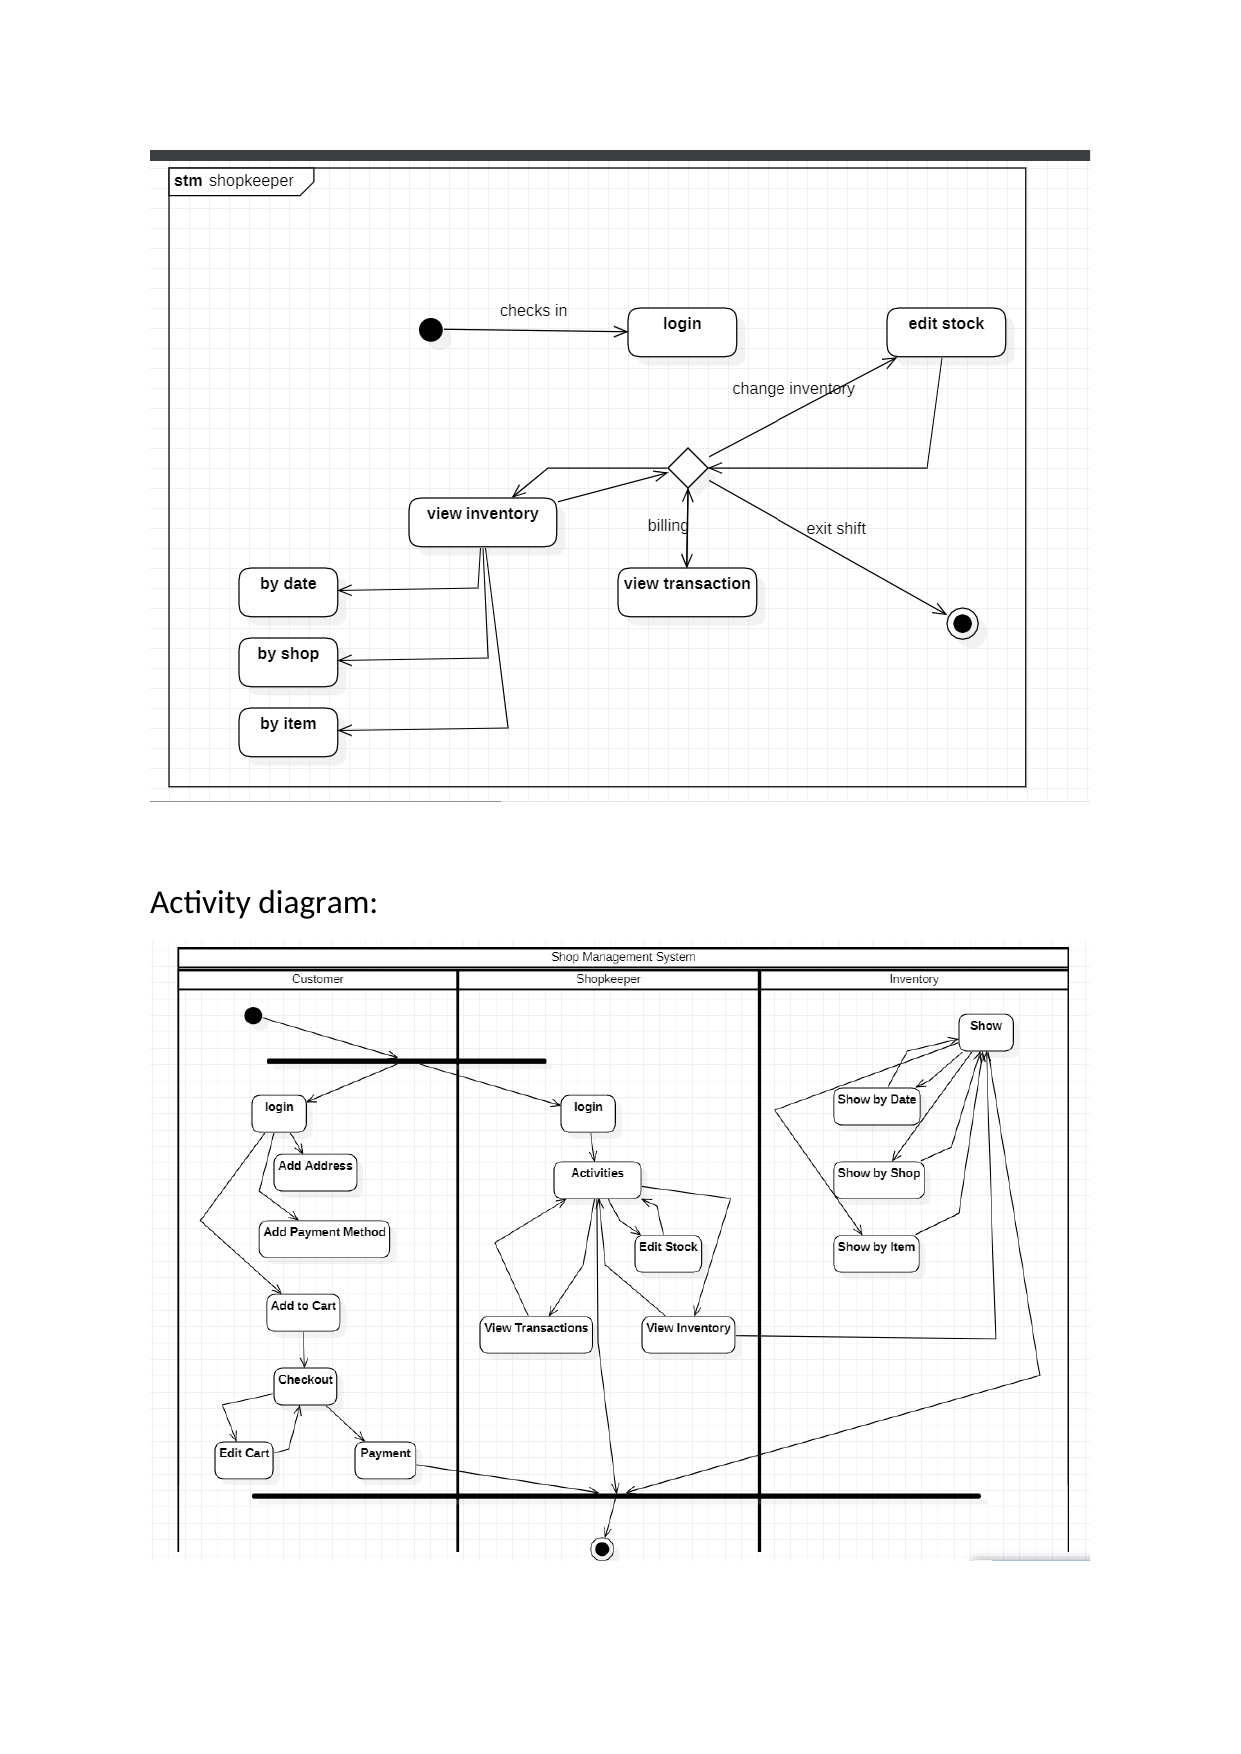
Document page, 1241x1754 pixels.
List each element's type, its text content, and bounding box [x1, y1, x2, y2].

text Activity diagram: [150, 881, 1090, 922]
picture [150, 150, 1091, 802]
picture [150, 941, 1091, 1561]
